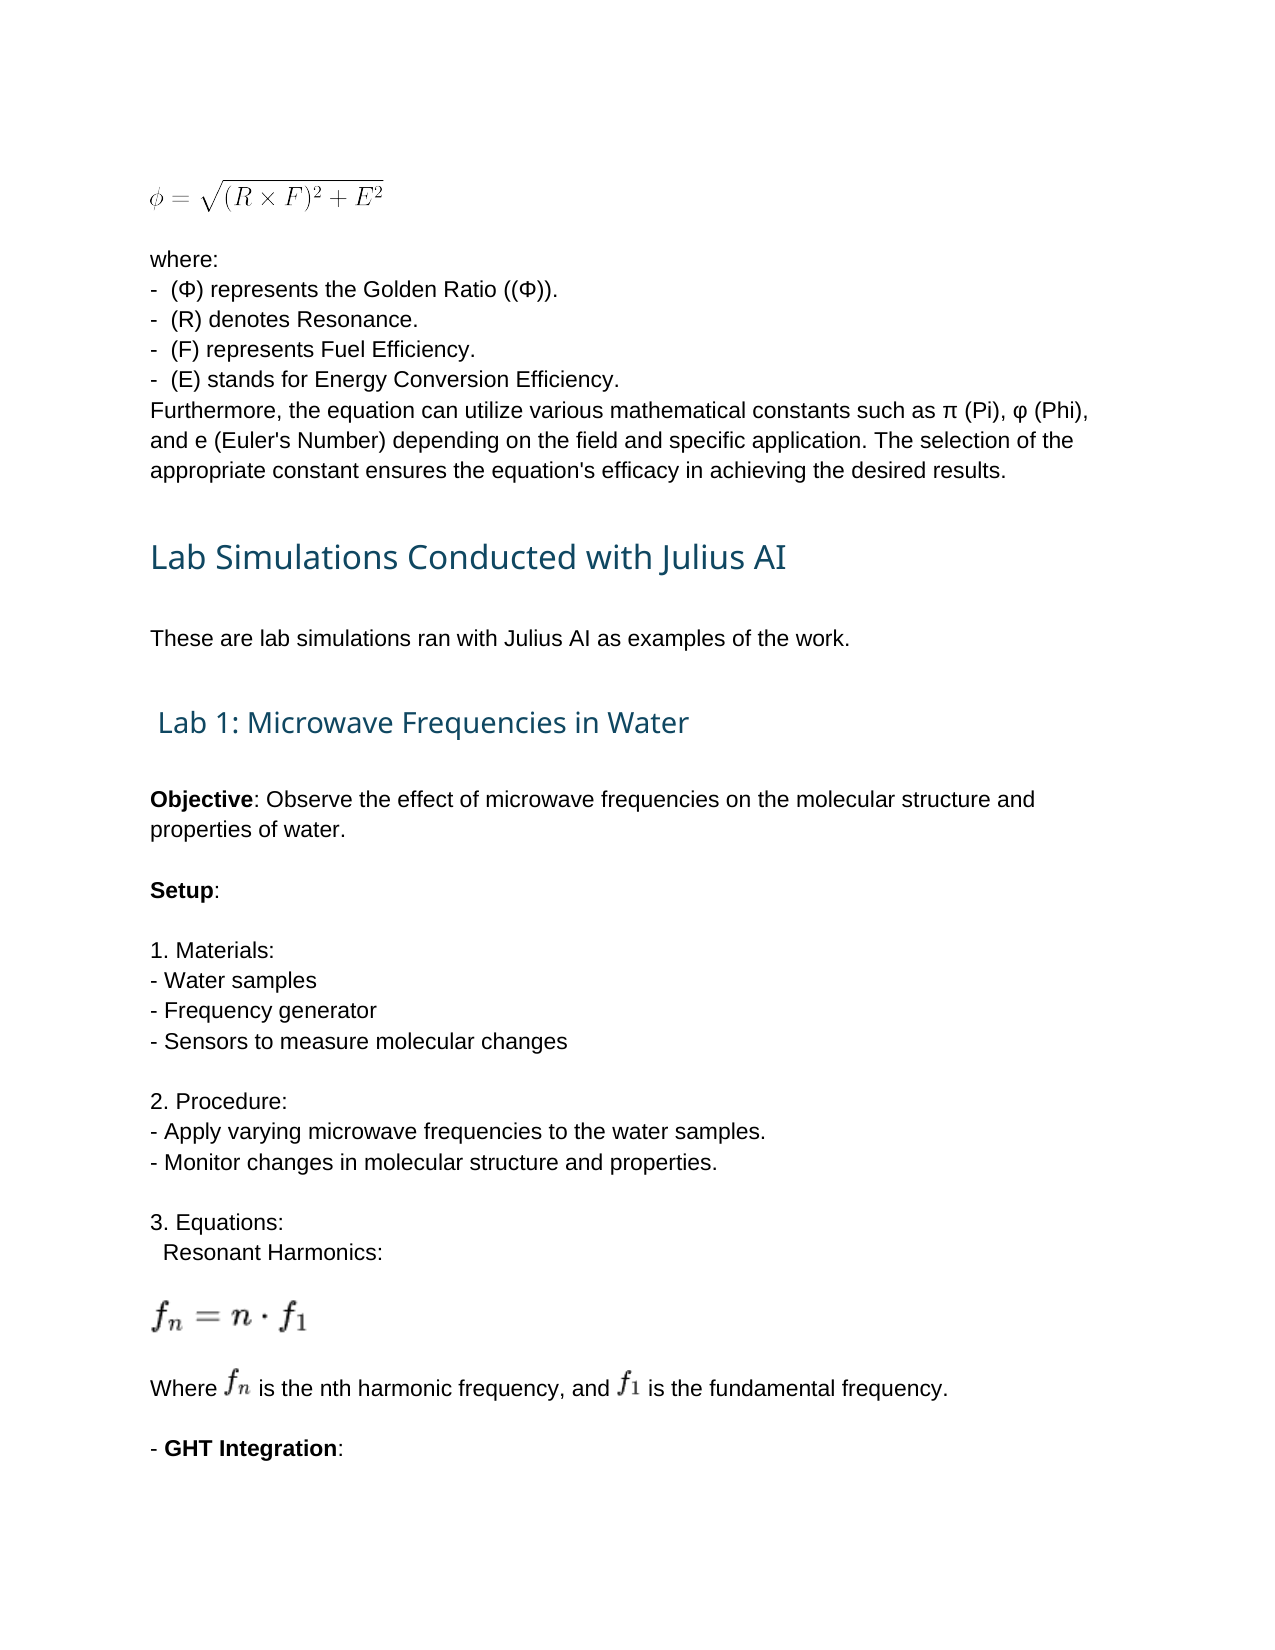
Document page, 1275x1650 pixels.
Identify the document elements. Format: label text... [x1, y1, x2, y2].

text where: [150, 246, 1125, 272]
text 2. Procedure: [150, 1088, 1125, 1114]
subtitle Lab Simulations Conducted with Julius AI [150, 534, 1125, 579]
text - (R) denotes Resonance. [150, 306, 1125, 332]
text - GHT Integration: [150, 1435, 1125, 1461]
text - (F) represents Fuel Efficiency. [150, 336, 1125, 362]
text Resonant Harmonics: [150, 1239, 1125, 1266]
text - Monitor changes in molecular structure and properties. [150, 1148, 1125, 1175]
text Where is the nth harmonic frequency, and is the fundamental frequency. [150, 1368, 1125, 1401]
text - Sensors to measure molecular changes [150, 1028, 1125, 1054]
text 1. Materials: [150, 937, 1125, 963]
text - (E) stands for Energy Conversion Efficiency. [150, 366, 1125, 393]
text Furthermore, the equation can utilize various mathematical constants such as π (Pi), φ (Phi), and e (Euler's Number) depending on the field and specific application. The selection of the appropriate constant ensures the equation's efficacy in achieving the desired results. [150, 397, 1125, 483]
subtitle Lab 1: Microwave Frequencies in Water [150, 702, 1125, 742]
text - Water samples [150, 967, 1125, 994]
picture [150, 1299, 310, 1334]
text Objective: Observe the effect of microwave frequencies on the molecular structure and properties of water. [150, 786, 1125, 843]
text 3. Equations: [150, 1209, 1125, 1235]
text These are lab simulations ran with Julius AI as examples of the work. [150, 625, 1125, 651]
text - Frequency generator [150, 997, 1125, 1024]
picture [616, 1369, 642, 1397]
text - Apply varying microwave frequencies to the water samples. [150, 1118, 1125, 1145]
text Setup: [150, 877, 1125, 903]
picture [150, 180, 384, 212]
picture [223, 1368, 252, 1397]
text - (Φ) represents the Golden Ratio ((Φ)). [150, 276, 1125, 302]
